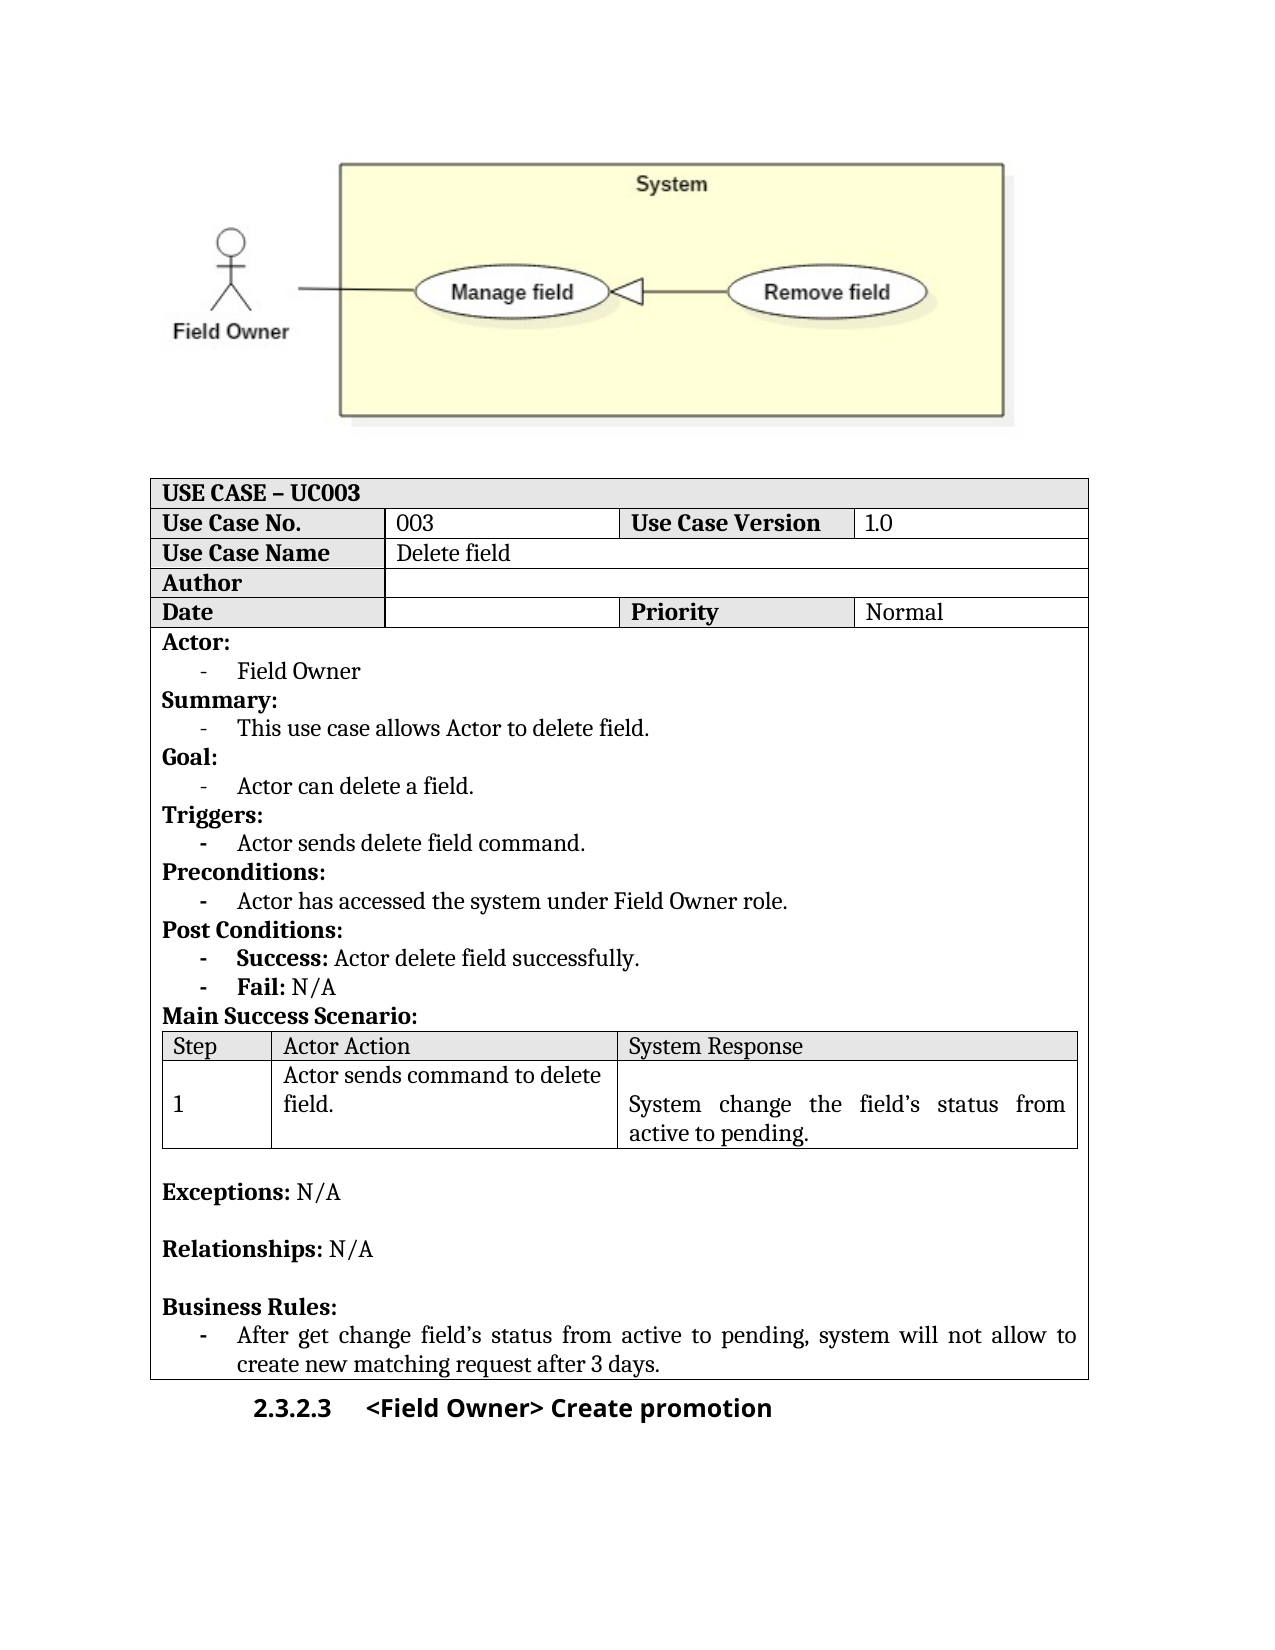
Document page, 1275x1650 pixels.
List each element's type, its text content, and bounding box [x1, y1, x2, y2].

table_cell Actor: Field Owner Summary: This use case allows Actor to delete field. Goal: Actor can delete a field. Triggers: Actor sends delete field command. Preconditions: Actor has accessed the system under Field Owner role. Post Conditions: Success: Actor delete field successfully. Fail: N/A Main Success Scenario: Exceptions: N/A Relationships: N/A Business Rules: After get change field’s status from active to pending, system will not allow to create new matching request after 3 days. [151, 628, 1088, 1379]
table_cell Use Case Version [620, 509, 854, 538]
table_cell Author [151, 569, 384, 597]
table_cell Priority [620, 598, 854, 627]
subtitle <Field Owner> Create promotion [253, 1390, 1125, 1424]
table_cell Use Case No. [151, 509, 384, 538]
picture [150, 150, 1066, 478]
table_cell [386, 598, 619, 627]
table_cell 003 [386, 509, 619, 538]
table_cell Date [151, 598, 384, 627]
table_header USE CASE – UC003 [151, 479, 1088, 508]
table_cell [386, 569, 1088, 597]
table_cell Use Case Name [151, 539, 384, 567]
table_cell Delete field [386, 539, 1088, 567]
table_cell 1.0 [855, 509, 1088, 538]
table_cell Normal [855, 598, 1088, 627]
